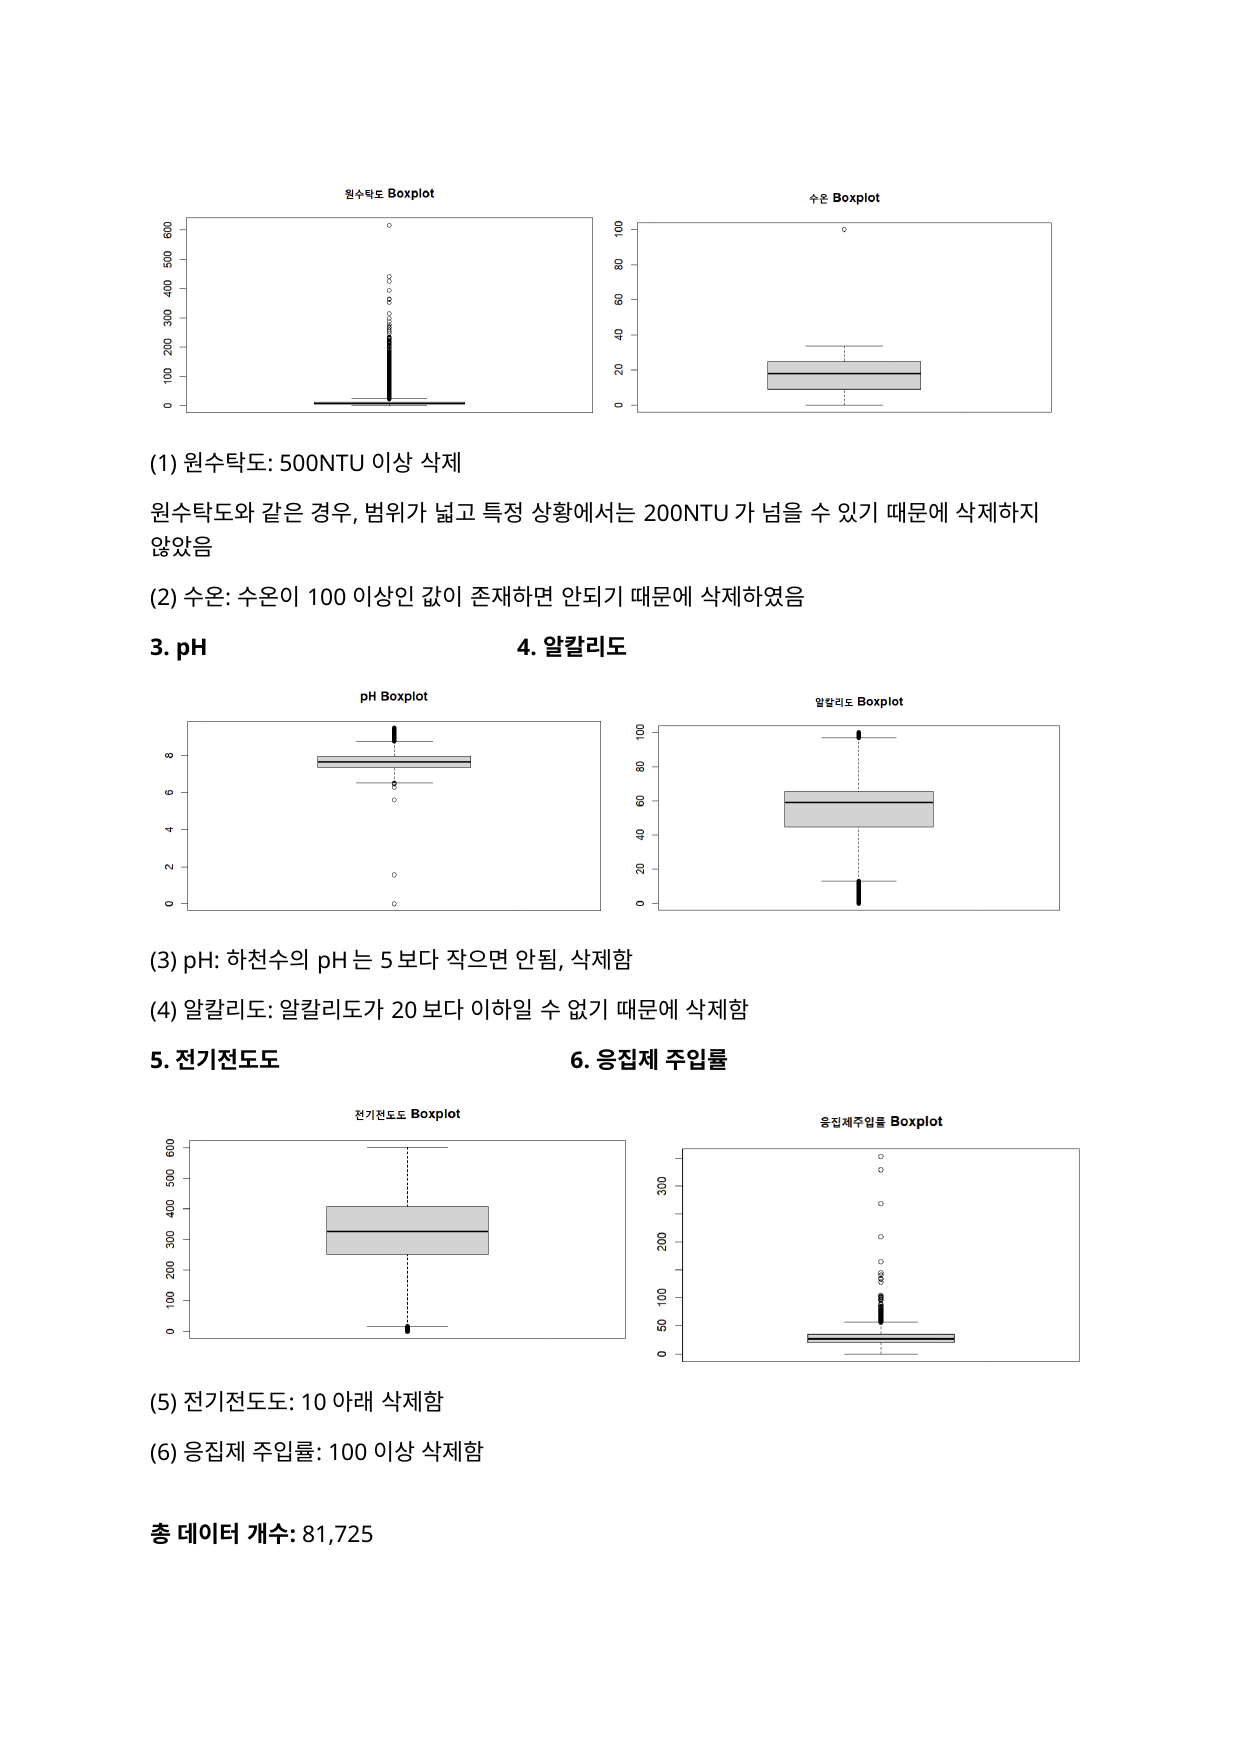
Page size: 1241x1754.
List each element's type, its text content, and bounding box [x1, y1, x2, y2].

text 3. pH 4. 알칼리도 [150, 629, 1098, 662]
text 총 데이터 개수: 81,725 [150, 1516, 1098, 1549]
text (3) pH: 하천수의 pH는 5보다 작으면 안됨, 삭제함 [150, 942, 1098, 975]
picture [150, 1092, 1098, 1367]
text (6) 응집제 주입률: 100 이상 삭제함 [150, 1434, 1098, 1467]
picture [150, 679, 1082, 925]
picture [150, 177, 1070, 429]
text 원수탁도와 같은 경우, 범위가 넓고 특정 상황에서는 200NTU가 넘을 수 있기 때문에 삭제하지 않았음 [150, 495, 1098, 562]
text 5. 전기전도도 6. 응집제 주입률 [150, 1042, 1098, 1076]
text (4) 알칼리도: 알칼리도가 20보다 이하일 수 없기 때문에 삭제함 [150, 992, 1098, 1025]
text (2) 수온: 수온이 100 이상인 값이 존재하면 안되기 때문에 삭제하였음 [150, 579, 1098, 612]
text (1) 원수탁도: 500NTU 이상 삭제 [150, 445, 1098, 478]
text (5) 전기전도도: 10 아래 삭제함 [150, 1384, 1098, 1417]
